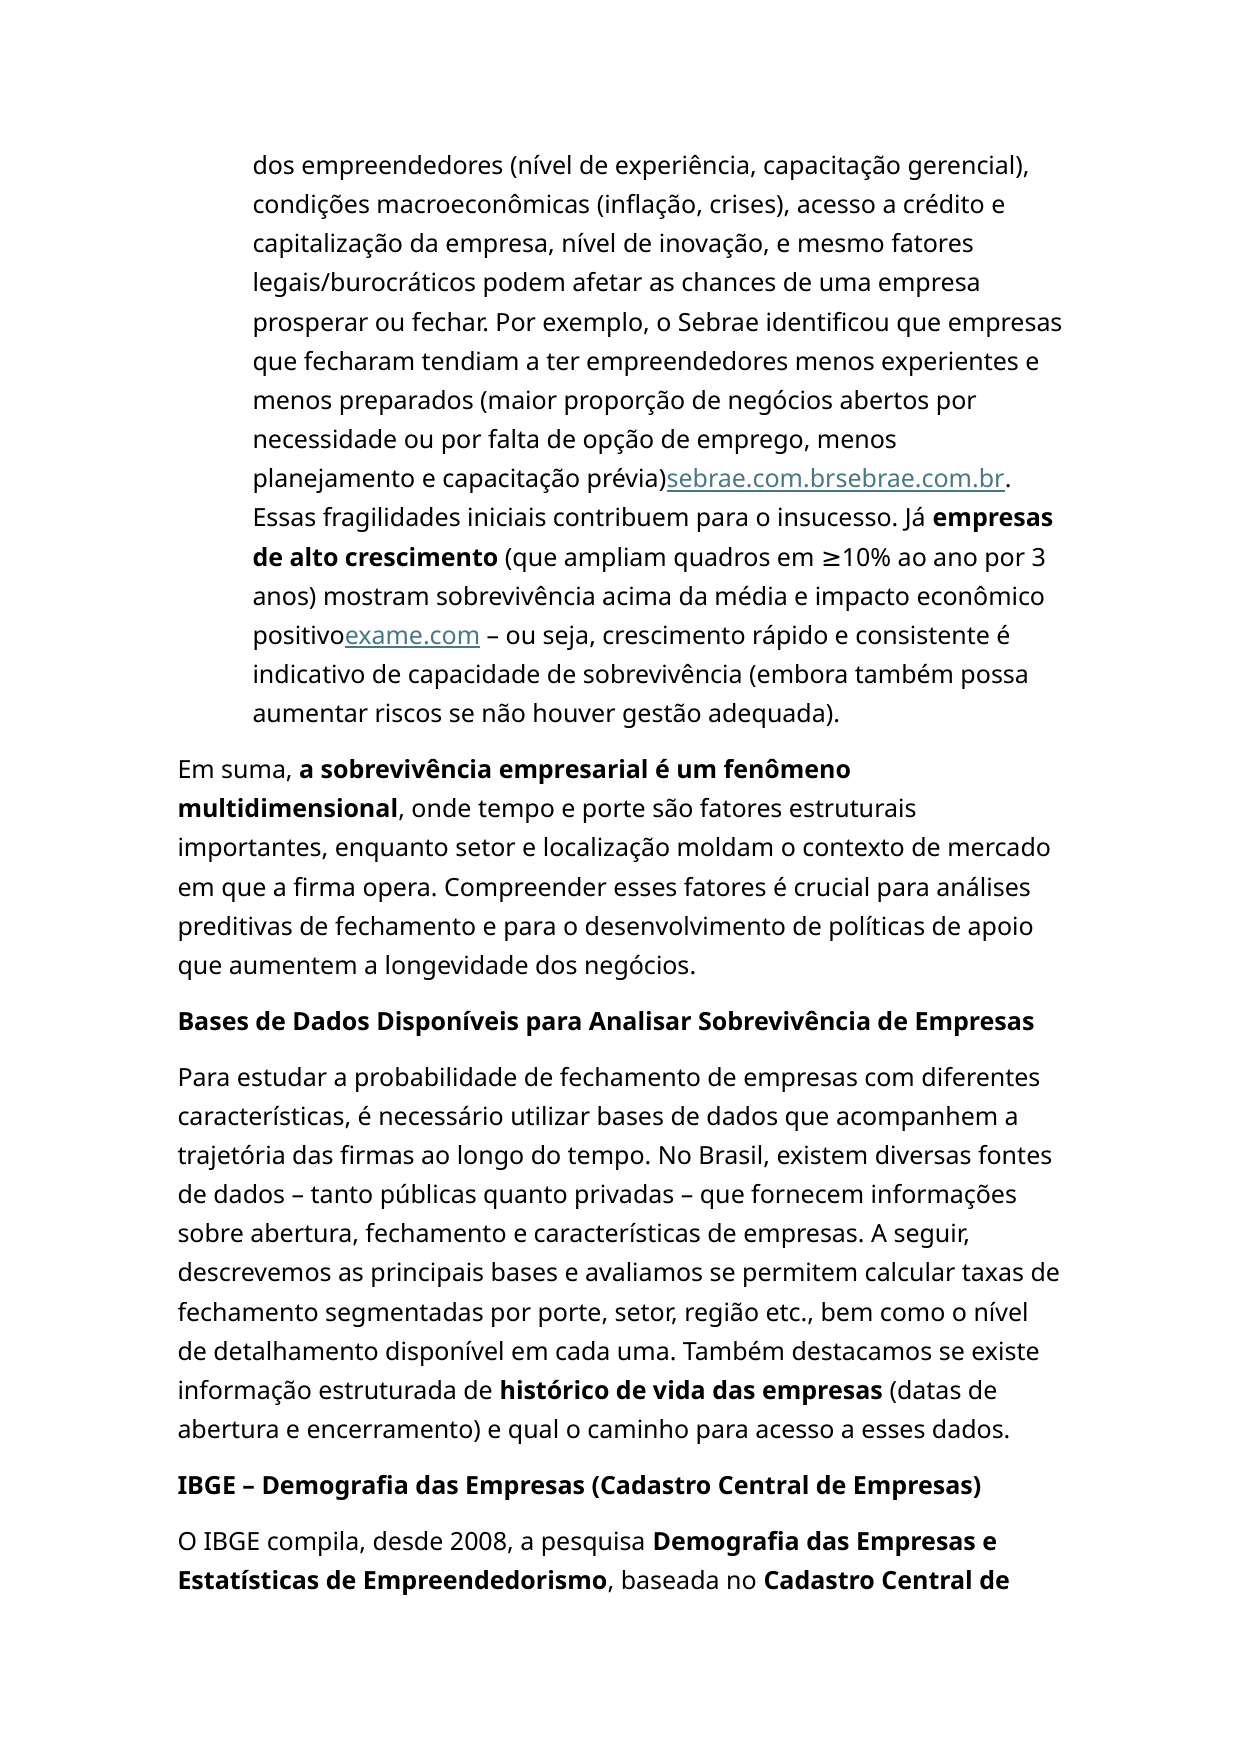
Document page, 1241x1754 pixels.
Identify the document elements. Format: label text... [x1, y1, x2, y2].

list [215, 148, 1063, 730]
text IBGE – Demografia das Empresas (Cadastro Central de Empresas) [177, 1468, 1063, 1502]
text Para estudar a probabilidade de fechamento de empresas com diferentes características, é necessário utilizar bases de dados que acompanhem a trajetória das firmas ao longo do tempo. No Brasil, existem diversas fontes de dados – tanto públicas quanto privadas – que fornecem informações sobre abertura, fechamento e características de empresas. A seguir, descrevemos as principais bases e avaliamos se permitem calcular taxas de fechamento segmentadas por porte, setor, região etc., bem como o nível de detalhamento disponível em cada uma. Também destacamos se existe informação estruturada de histórico de vida das empresas (datas de abertura e encerramento) e qual o caminho para acesso a esses dados. [177, 1059, 1063, 1446]
text Bases de Dados Disponíveis para Analisar Sobrevivência de Empresas [177, 1003, 1063, 1037]
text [177, 1523, 1063, 1597]
text Em suma, a sobrevivência empresarial é um fenômeno multidimensional, onde tempo e porte são fatores estruturais importantes, enquanto setor e localização moldam o contexto de mercado em que a firma opera. Compreender esses fatores é crucial para análises preditivas de fechamento e para o desenvolvimento de políticas de apoio que aumentem a longevidade dos negócios. [177, 752, 1063, 982]
